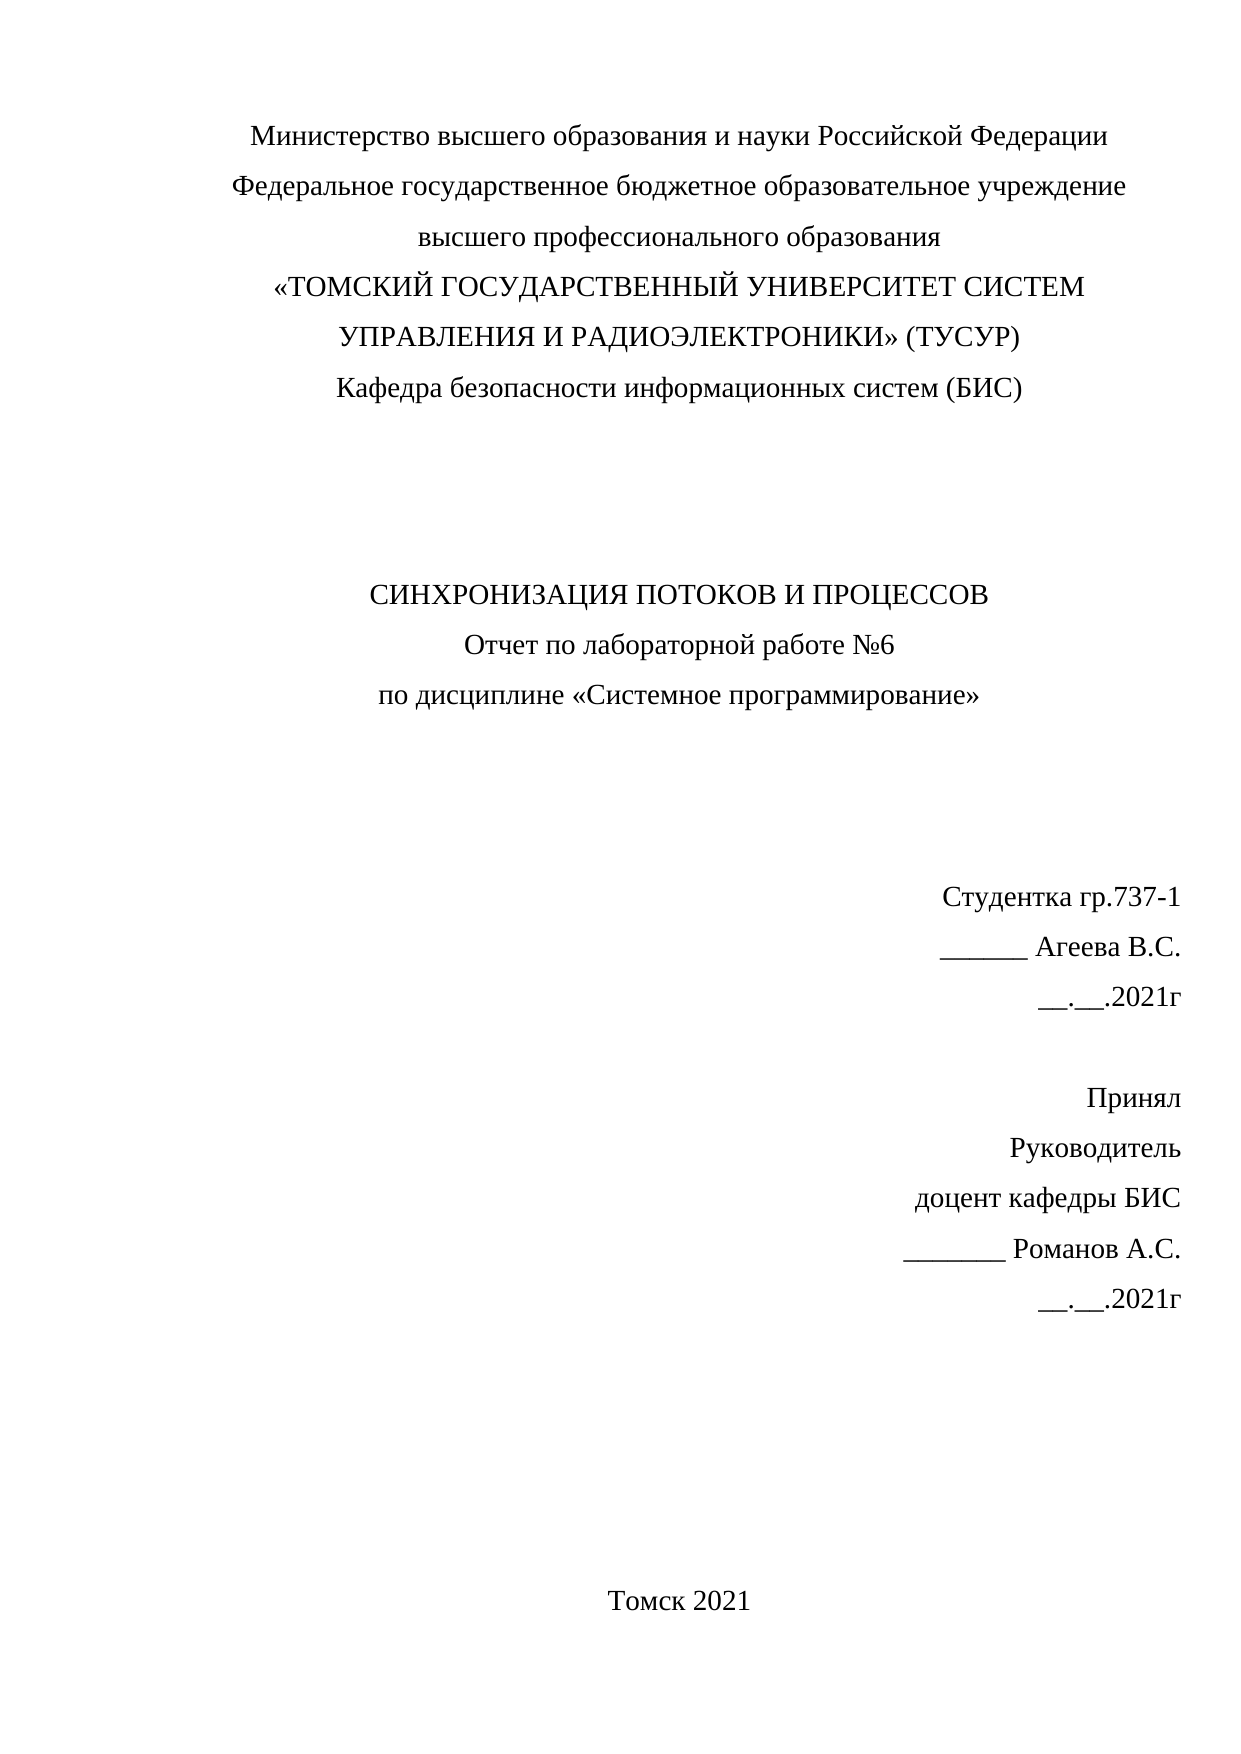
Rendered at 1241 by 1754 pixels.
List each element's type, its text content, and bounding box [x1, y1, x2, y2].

text __.__.2021г [177, 979, 1181, 1013]
text Отчет по лабораторной работе №6 [177, 627, 1181, 661]
text УПРАВЛЕНИЯ И РАДИОЭЛЕКТРОНИКИ» (ТУСУР) [177, 319, 1181, 353]
text Томск 2021 [177, 1583, 1181, 1617]
text Министерство высшего образования и науки Российской Федерации [177, 118, 1181, 152]
text «ТОМСКИЙ ГОСУДАРСТВЕННЫЙ УНИВЕРСИТЕТ СИСТЕМ [177, 269, 1181, 303]
text __.__.2021г [177, 1281, 1181, 1315]
text Студентка гр.737-1 [177, 879, 1181, 912]
text Принял [177, 1080, 1181, 1113]
text доцент кафедры БИС [177, 1181, 1181, 1214]
text _______ Романов А.С. [177, 1231, 1181, 1264]
text Кафедра безопасности информационных систем (БИС) [177, 370, 1181, 403]
text Федеральное государственное бюджетное образовательное учреждение [177, 168, 1181, 202]
text по дисциплине «Системное программирование» [177, 677, 1181, 711]
text высшего профессионального образования [177, 219, 1181, 252]
text Руководитель [177, 1130, 1181, 1164]
title СИНХРОНИЗАЦИЯ ПОТОКОВ И ПРОЦЕССОВ [177, 577, 1181, 610]
text ______ Агеева В.С. [177, 929, 1181, 962]
